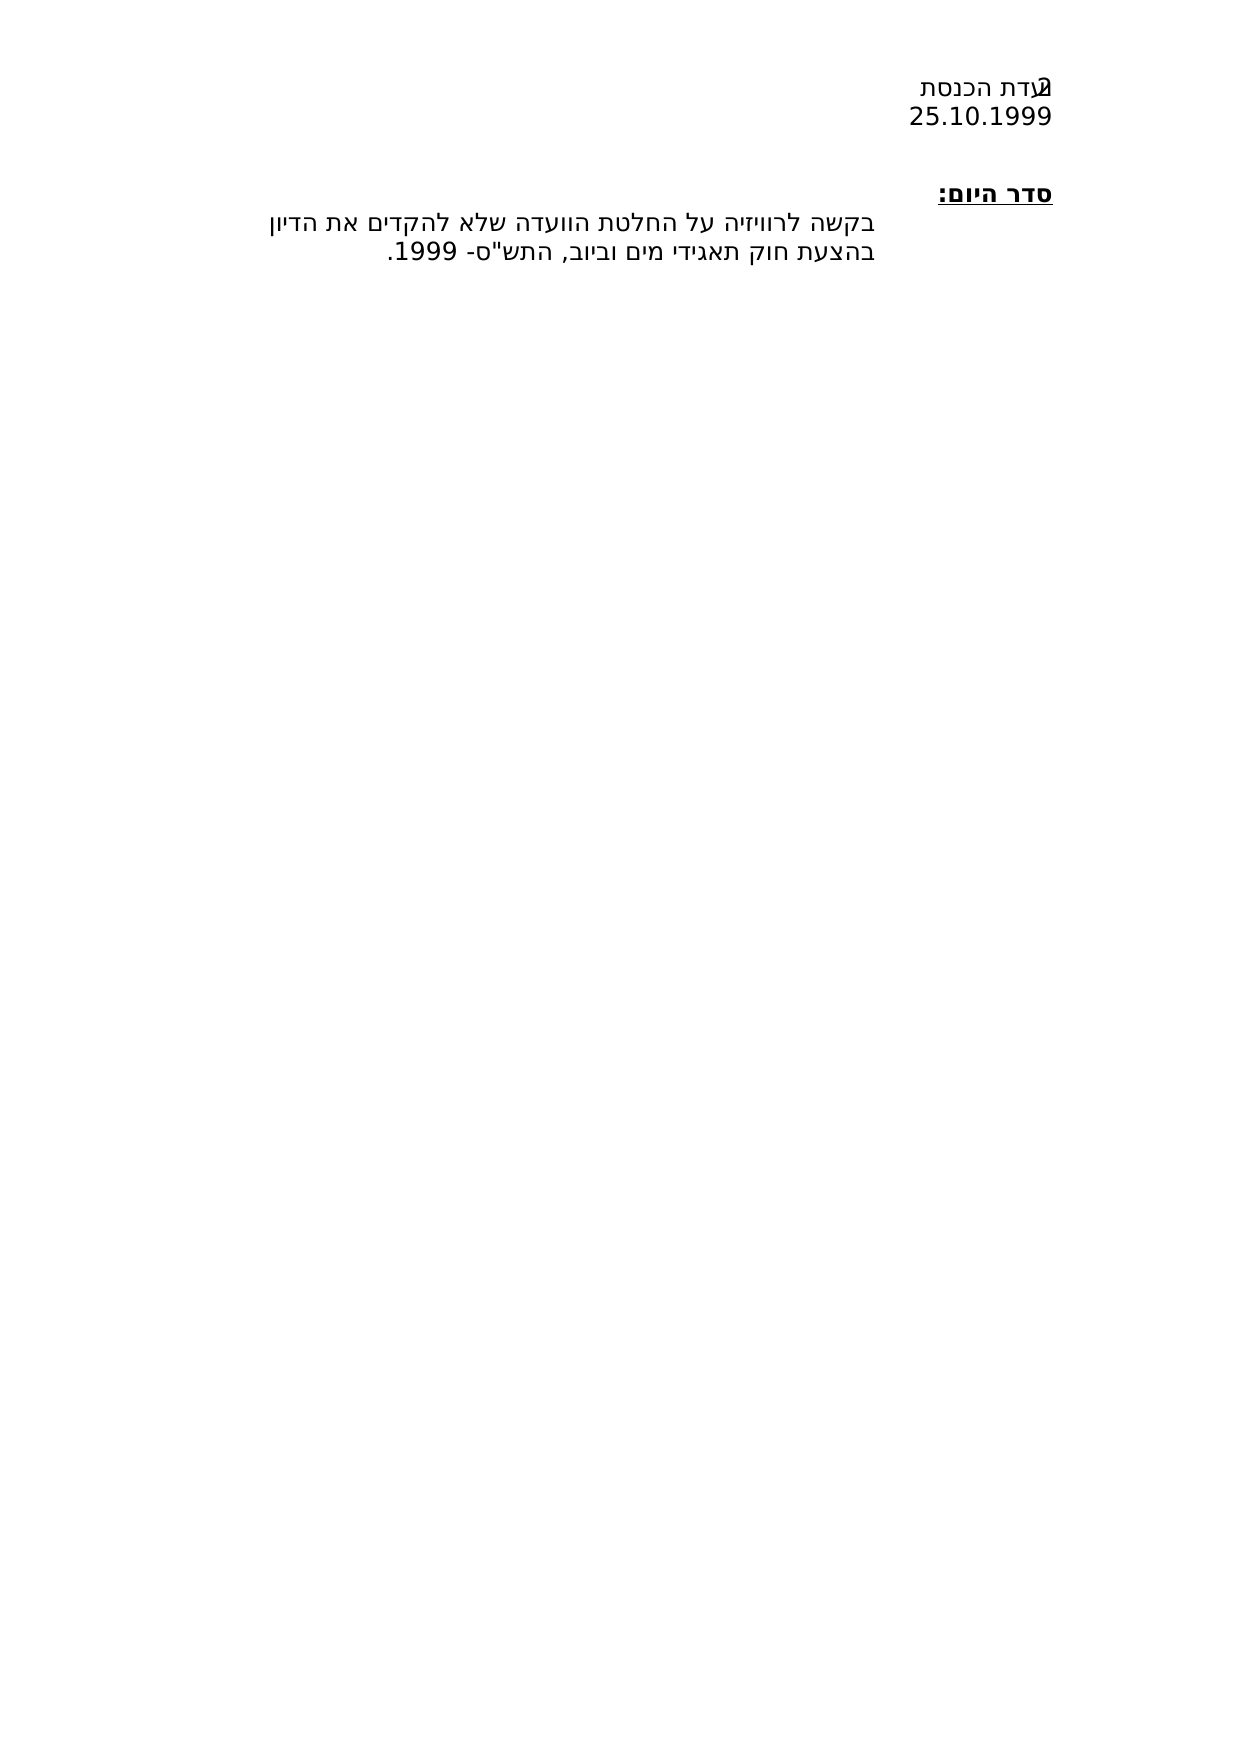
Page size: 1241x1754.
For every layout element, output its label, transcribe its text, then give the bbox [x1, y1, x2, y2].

text סדר היום: [187, 179, 1053, 208]
text בקשה לרוויזיה על החלטת הוועדה שלא להקדים את הדיון [187, 208, 1053, 237]
text בהצעת חוק תאגידי מים וביוב, התש"ס- 1999. [187, 237, 1053, 266]
